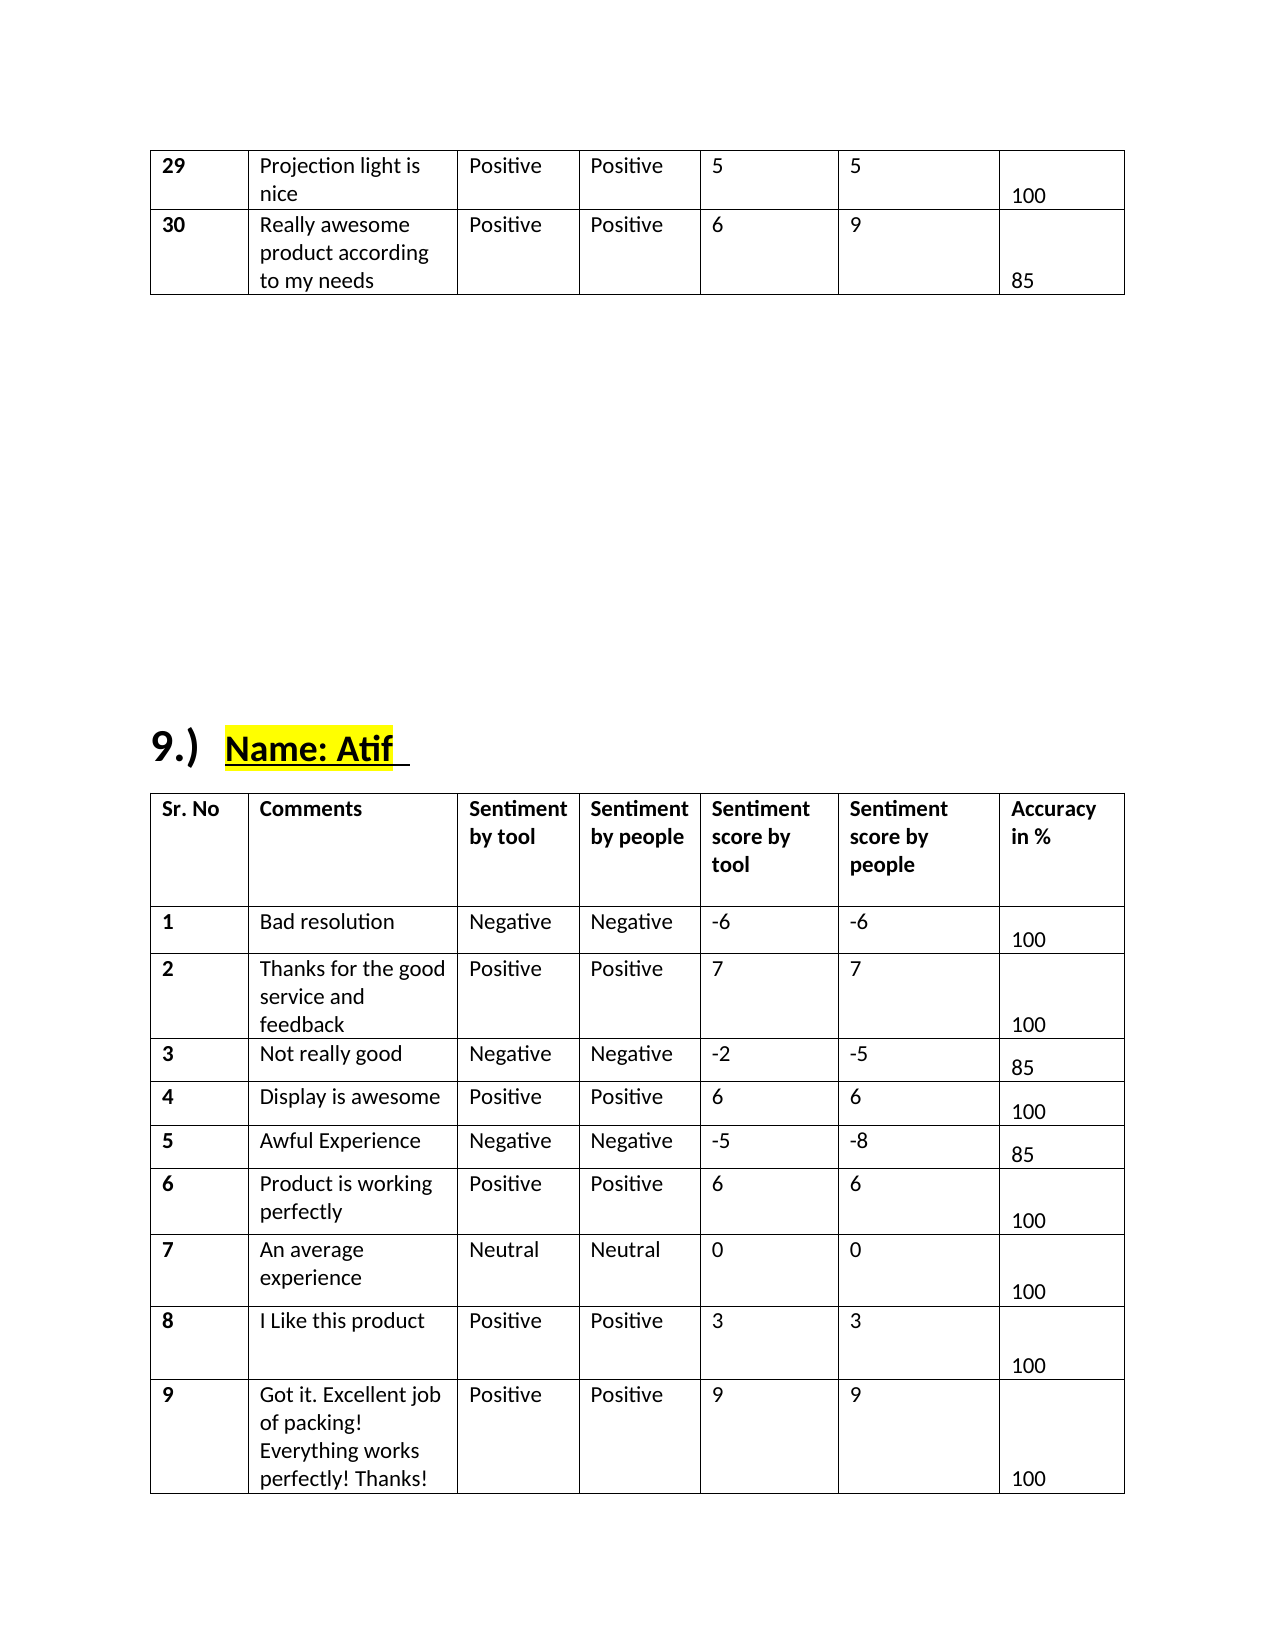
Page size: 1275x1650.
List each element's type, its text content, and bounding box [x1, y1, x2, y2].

table_cell Not really good [249, 1039, 457, 1081]
list Name: Atif [150, 717, 1125, 773]
table_cell 0 [839, 1235, 999, 1306]
table_header Sentiment by tool [458, 794, 579, 906]
table_cell 5 [701, 151, 838, 209]
table_cell 6 [839, 1082, 999, 1125]
table_cell 6 [701, 1082, 838, 1125]
table_cell 100 [1000, 151, 1124, 209]
table_cell 29 [151, 151, 248, 209]
table_cell 7 [701, 954, 838, 1038]
table_cell 6 [701, 1169, 838, 1234]
table_cell Negative [580, 1126, 700, 1168]
table_header Sentiment by people [580, 794, 700, 906]
table_cell Neutral [458, 1235, 579, 1306]
table_cell 100 [1000, 907, 1124, 953]
table_cell -2 [701, 1039, 838, 1081]
table_cell Positive [458, 210, 579, 294]
table_cell Positive [580, 1169, 700, 1234]
table_cell Bad resolution [249, 907, 457, 953]
table_header Sentiment score by people [839, 794, 999, 906]
table_cell Awful Experience [249, 1126, 457, 1168]
table_cell 6 [701, 210, 838, 294]
table_cell Projection light is nice [249, 151, 457, 209]
table_cell -5 [839, 1039, 999, 1081]
table_cell 3 [839, 1307, 999, 1379]
table_cell 9 [701, 1380, 838, 1492]
table_cell 6 [151, 1169, 248, 1234]
table_cell Neutral [580, 1235, 700, 1306]
table_cell 8 [151, 1307, 248, 1379]
table_header Comments [249, 794, 457, 906]
table_cell 100 [1000, 1307, 1124, 1379]
table_cell Negative [580, 907, 700, 953]
table_cell Negative [458, 1126, 579, 1168]
table_cell I Like this product [249, 1307, 457, 1379]
table_header Sr. No [151, 794, 248, 906]
table_cell 7 [839, 954, 999, 1038]
table_cell 3 [701, 1307, 838, 1379]
table_cell 9 [839, 1380, 999, 1492]
table_cell 2 [151, 954, 248, 1038]
table_cell 6 [839, 1169, 999, 1234]
table_cell -6 [839, 907, 999, 953]
table_cell 9 [839, 210, 999, 294]
table_cell An average experience [249, 1235, 457, 1306]
table_cell Positive [580, 1380, 700, 1492]
table_cell Display is awesome [249, 1082, 457, 1125]
table_cell 85 [1000, 1039, 1124, 1081]
table_cell 9 [151, 1380, 248, 1492]
table_cell -8 [839, 1126, 999, 1168]
table_header Accuracy in % [1000, 794, 1124, 906]
table_cell Thanks for the good service and feedback [249, 954, 457, 1038]
table_cell 100 [1000, 1235, 1124, 1306]
table_cell Got it. Excellent job of packing! Everything works perfectly! Thanks! [249, 1380, 457, 1492]
table_cell Positive [580, 151, 700, 209]
table_cell Negative [458, 907, 579, 953]
table_cell Positive [580, 210, 700, 294]
table_cell 4 [151, 1082, 248, 1125]
table_cell Positive [580, 1082, 700, 1125]
table_cell 0 [701, 1235, 838, 1306]
table_header Sentiment score by tool [701, 794, 838, 906]
table_cell Negative [580, 1039, 700, 1081]
table_cell 30 [151, 210, 248, 294]
table_cell Positive [458, 151, 579, 209]
table_cell Positive [580, 1307, 700, 1379]
table_cell -6 [701, 907, 838, 953]
table_cell 100 [1000, 1169, 1124, 1234]
table_cell -5 [701, 1126, 838, 1168]
table_cell Really awesome product according to my needs [249, 210, 457, 294]
table_cell 100 [1000, 1082, 1124, 1125]
table_cell Positive [458, 1169, 579, 1234]
table_cell Negative [458, 1039, 579, 1081]
table_cell Positive [458, 1380, 579, 1492]
table_cell Product is working perfectly [249, 1169, 457, 1234]
table_cell 85 [1000, 1126, 1124, 1168]
table_cell 5 [839, 151, 999, 209]
table_cell 85 [1000, 210, 1124, 294]
table_cell 1 [151, 907, 248, 953]
table_cell 100 [1000, 1380, 1124, 1492]
table_cell 7 [151, 1235, 248, 1306]
table_cell Positive [458, 1307, 579, 1379]
table_cell 100 [1000, 954, 1124, 1038]
table_cell 3 [151, 1039, 248, 1081]
table_cell Positive [580, 954, 700, 1038]
table_cell Positive [458, 954, 579, 1038]
table_cell 5 [151, 1126, 248, 1168]
table_cell Positive [458, 1082, 579, 1125]
